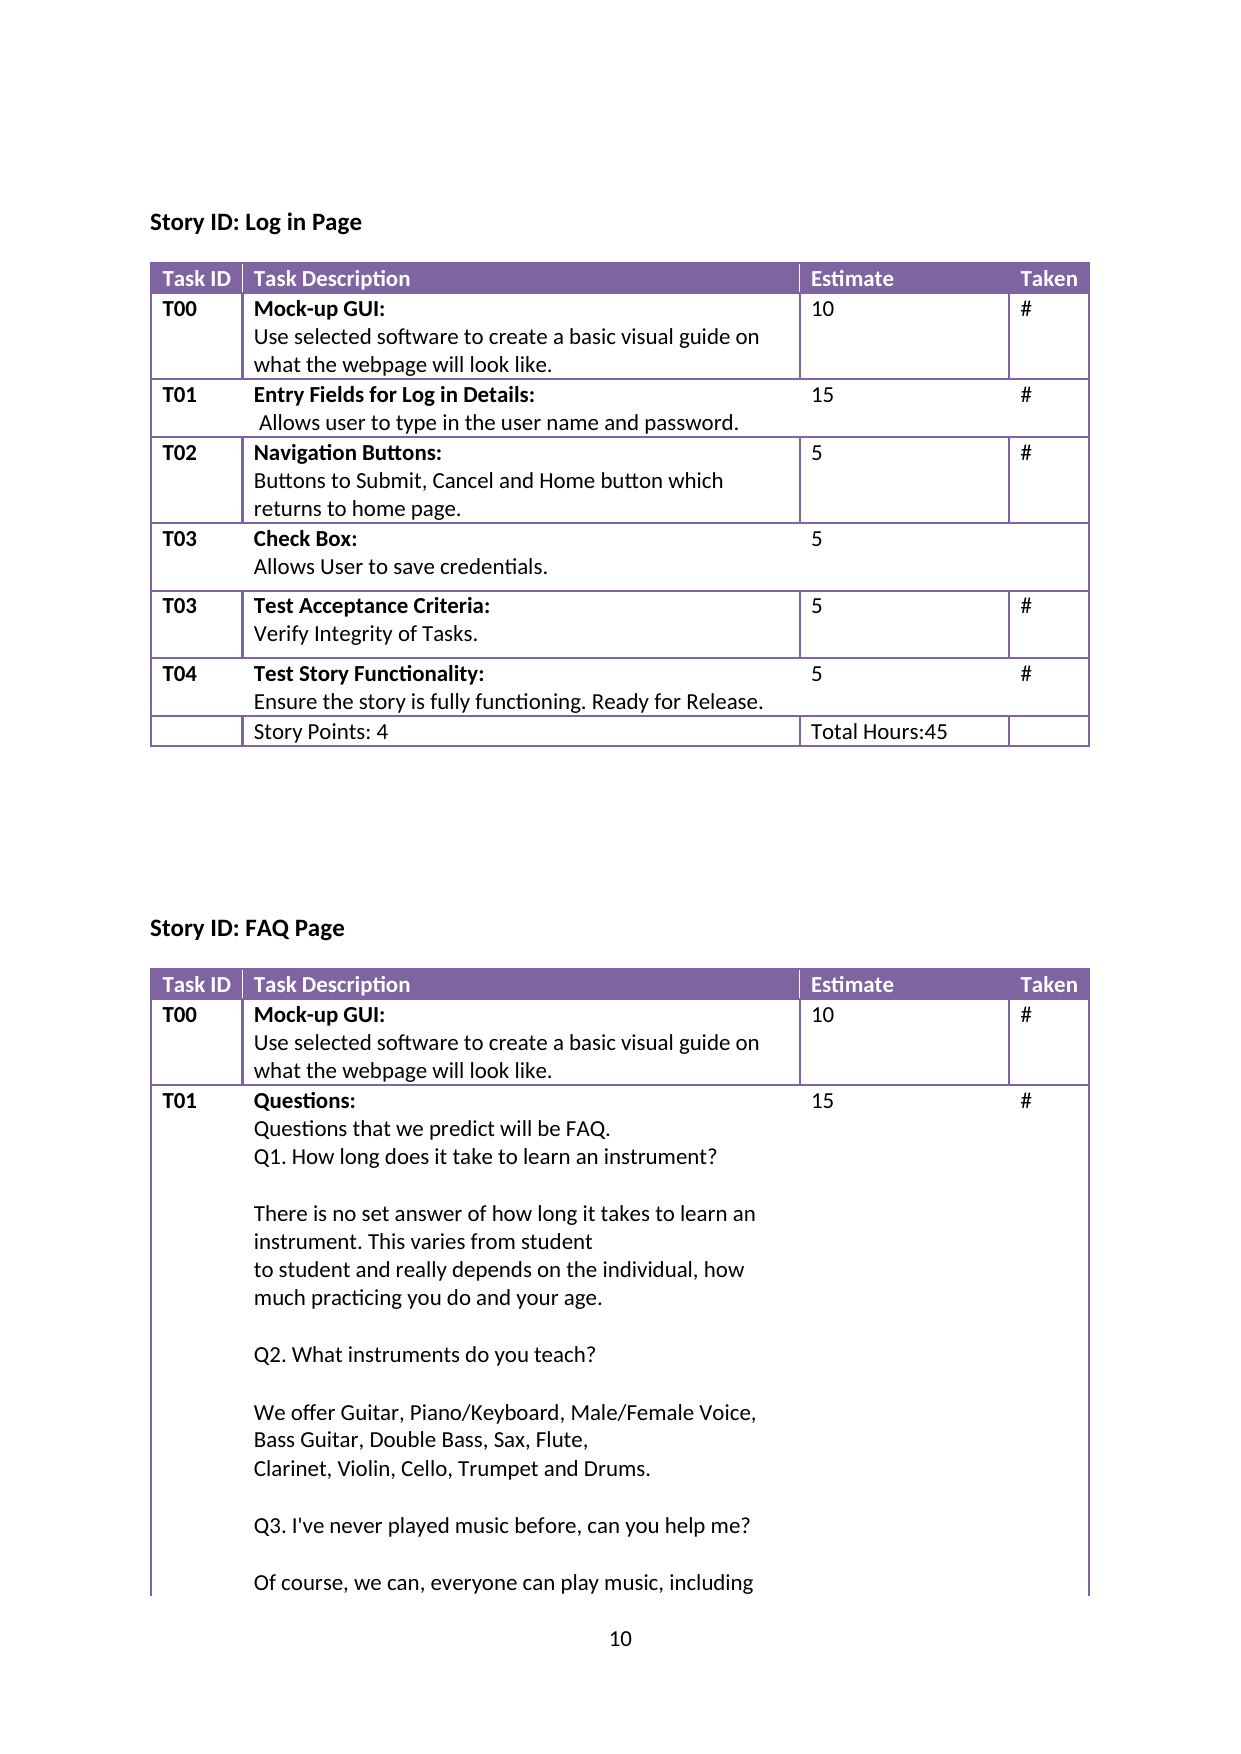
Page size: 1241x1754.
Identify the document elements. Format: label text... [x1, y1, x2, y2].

table_cell Check Box: Allows User to save credentials. [243, 524, 799, 589]
table_cell Navigation Buttons: Buttons to Submit, Cancel and Home button which returns to home page. [244, 438, 799, 522]
table_cell T00 [152, 1000, 241, 1084]
table_cell T03 [152, 524, 242, 589]
table_header Task Description [243, 264, 799, 292]
table_cell # [1010, 438, 1088, 522]
table_header Taken [1009, 264, 1088, 292]
table_cell 5 [800, 524, 1009, 589]
table_cell 5 [801, 438, 1008, 522]
table_cell [152, 717, 241, 745]
table_cell # [1010, 1000, 1088, 1084]
table_header Task ID [152, 970, 242, 998]
table_cell [1010, 717, 1088, 745]
table_cell # [1009, 380, 1088, 436]
table_cell Entry Fields for Log in Details: Allows user to type in the user name and password. [243, 380, 799, 436]
table_cell 15 [800, 380, 1009, 436]
table_cell # [1009, 659, 1088, 715]
table_cell Mock-up GUI: Use selected software to create a basic visual guide on what the webpage will look like. [244, 294, 799, 378]
table_cell T03 [152, 592, 241, 657]
table_cell # [1009, 1086, 1088, 1596]
table_cell [1009, 524, 1088, 589]
table_cell Mock-up GUI: Use selected software to create a basic visual guide on what the webpage will look like. [244, 1000, 799, 1084]
text Story ID: FAQ Page [150, 912, 1090, 942]
table_header Task Description [243, 970, 799, 998]
table_cell Story Points: 4 [244, 717, 799, 745]
table_cell T01 [152, 1086, 242, 1596]
table_header Estimate [800, 970, 1009, 998]
table_cell 15 [800, 1086, 1009, 1596]
table_cell 5 [801, 592, 1008, 657]
table_cell # [1010, 294, 1088, 378]
text Story ID: Log in Page [150, 206, 1090, 236]
table_header Taken [1009, 970, 1088, 998]
table_cell 5 [800, 659, 1009, 715]
table_cell # [1010, 592, 1088, 657]
table_cell 10 [801, 1000, 1008, 1084]
table_cell Test Story Functionality: Ensure the story is fully functioning. Ready for Release. [243, 659, 799, 715]
table_cell 10 [801, 294, 1008, 378]
table_cell Total Hours:45 [801, 717, 1008, 745]
table_cell T01 [152, 380, 242, 436]
table_cell Test Acceptance Criteria: Verify Integrity of Tasks. [244, 592, 799, 657]
table_header Task ID [152, 264, 242, 292]
table_cell T04 [152, 659, 242, 715]
table_cell T02 [152, 438, 241, 522]
table_cell T00 [152, 294, 241, 378]
table_header Estimate [800, 264, 1009, 292]
